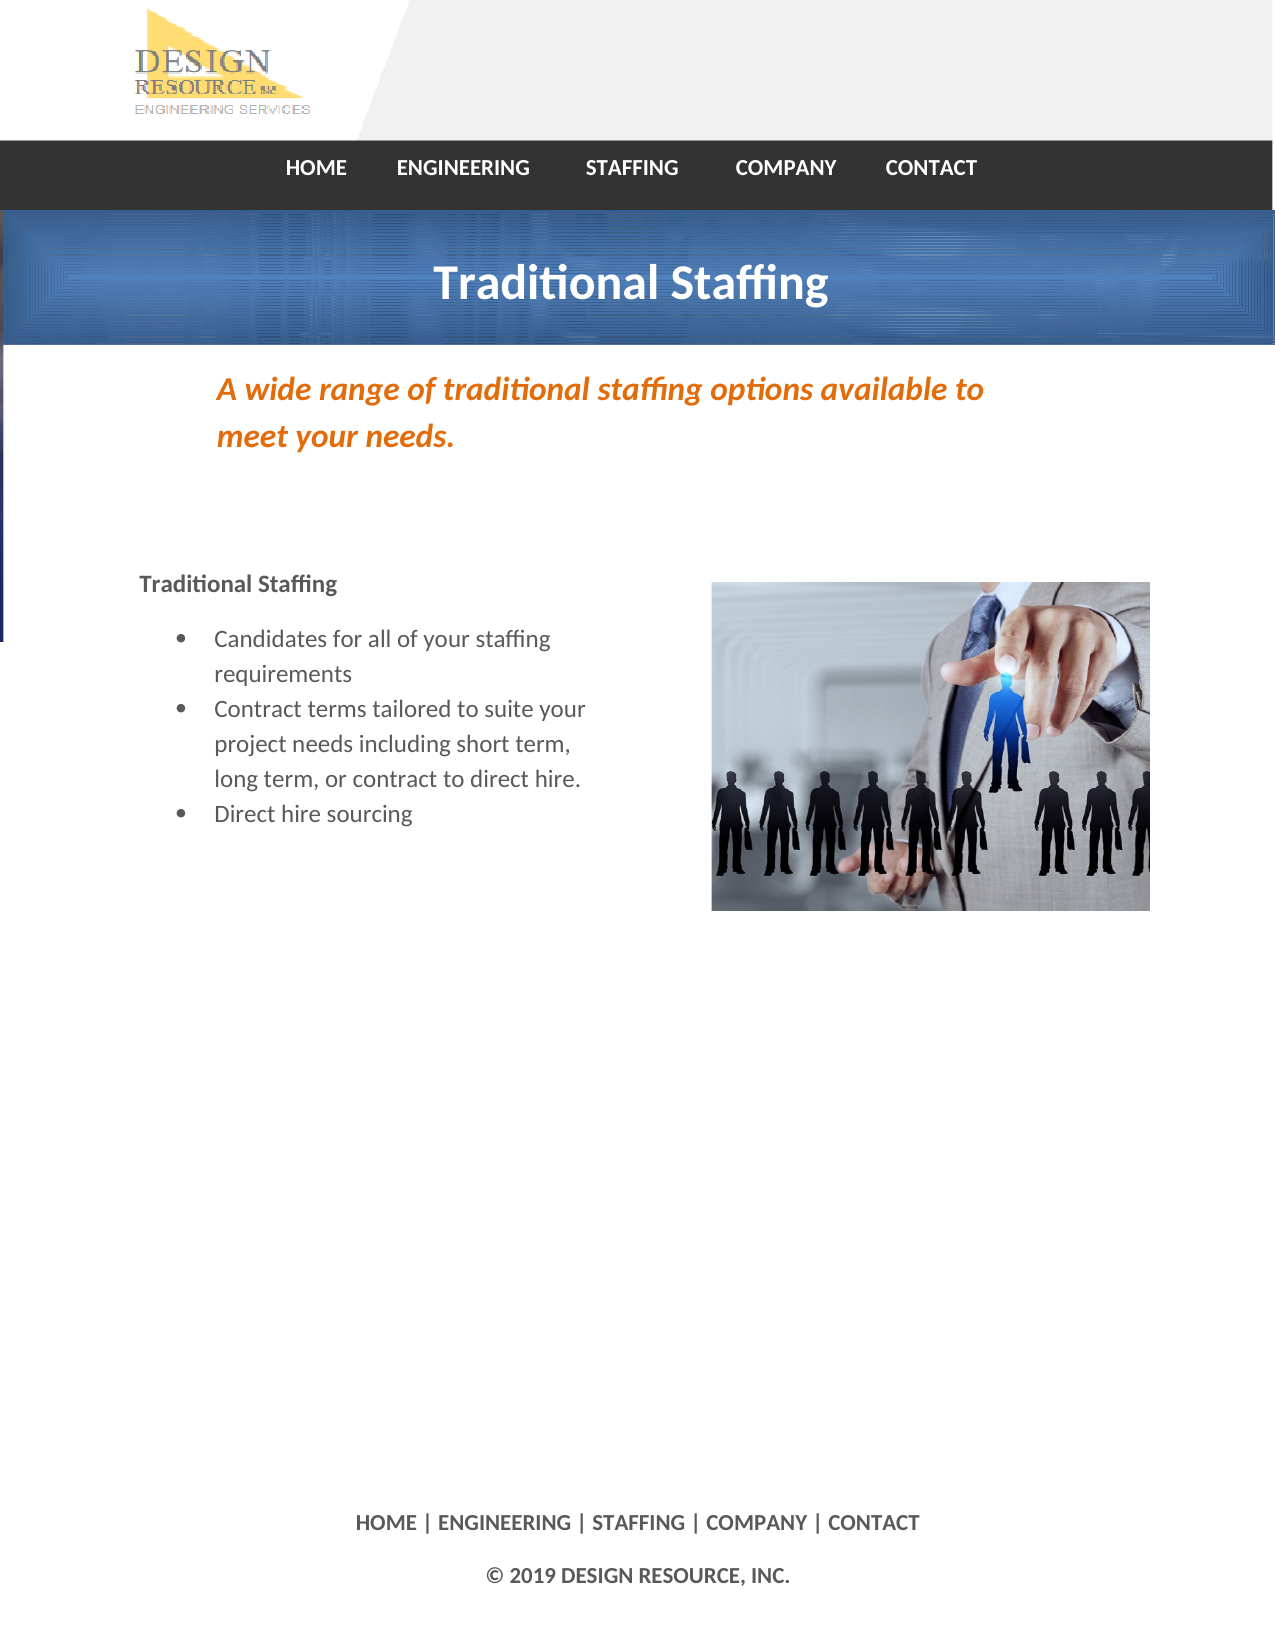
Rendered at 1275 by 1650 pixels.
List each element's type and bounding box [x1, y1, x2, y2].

picture [0, 0, 1273, 642]
picture [711, 582, 1150, 911]
